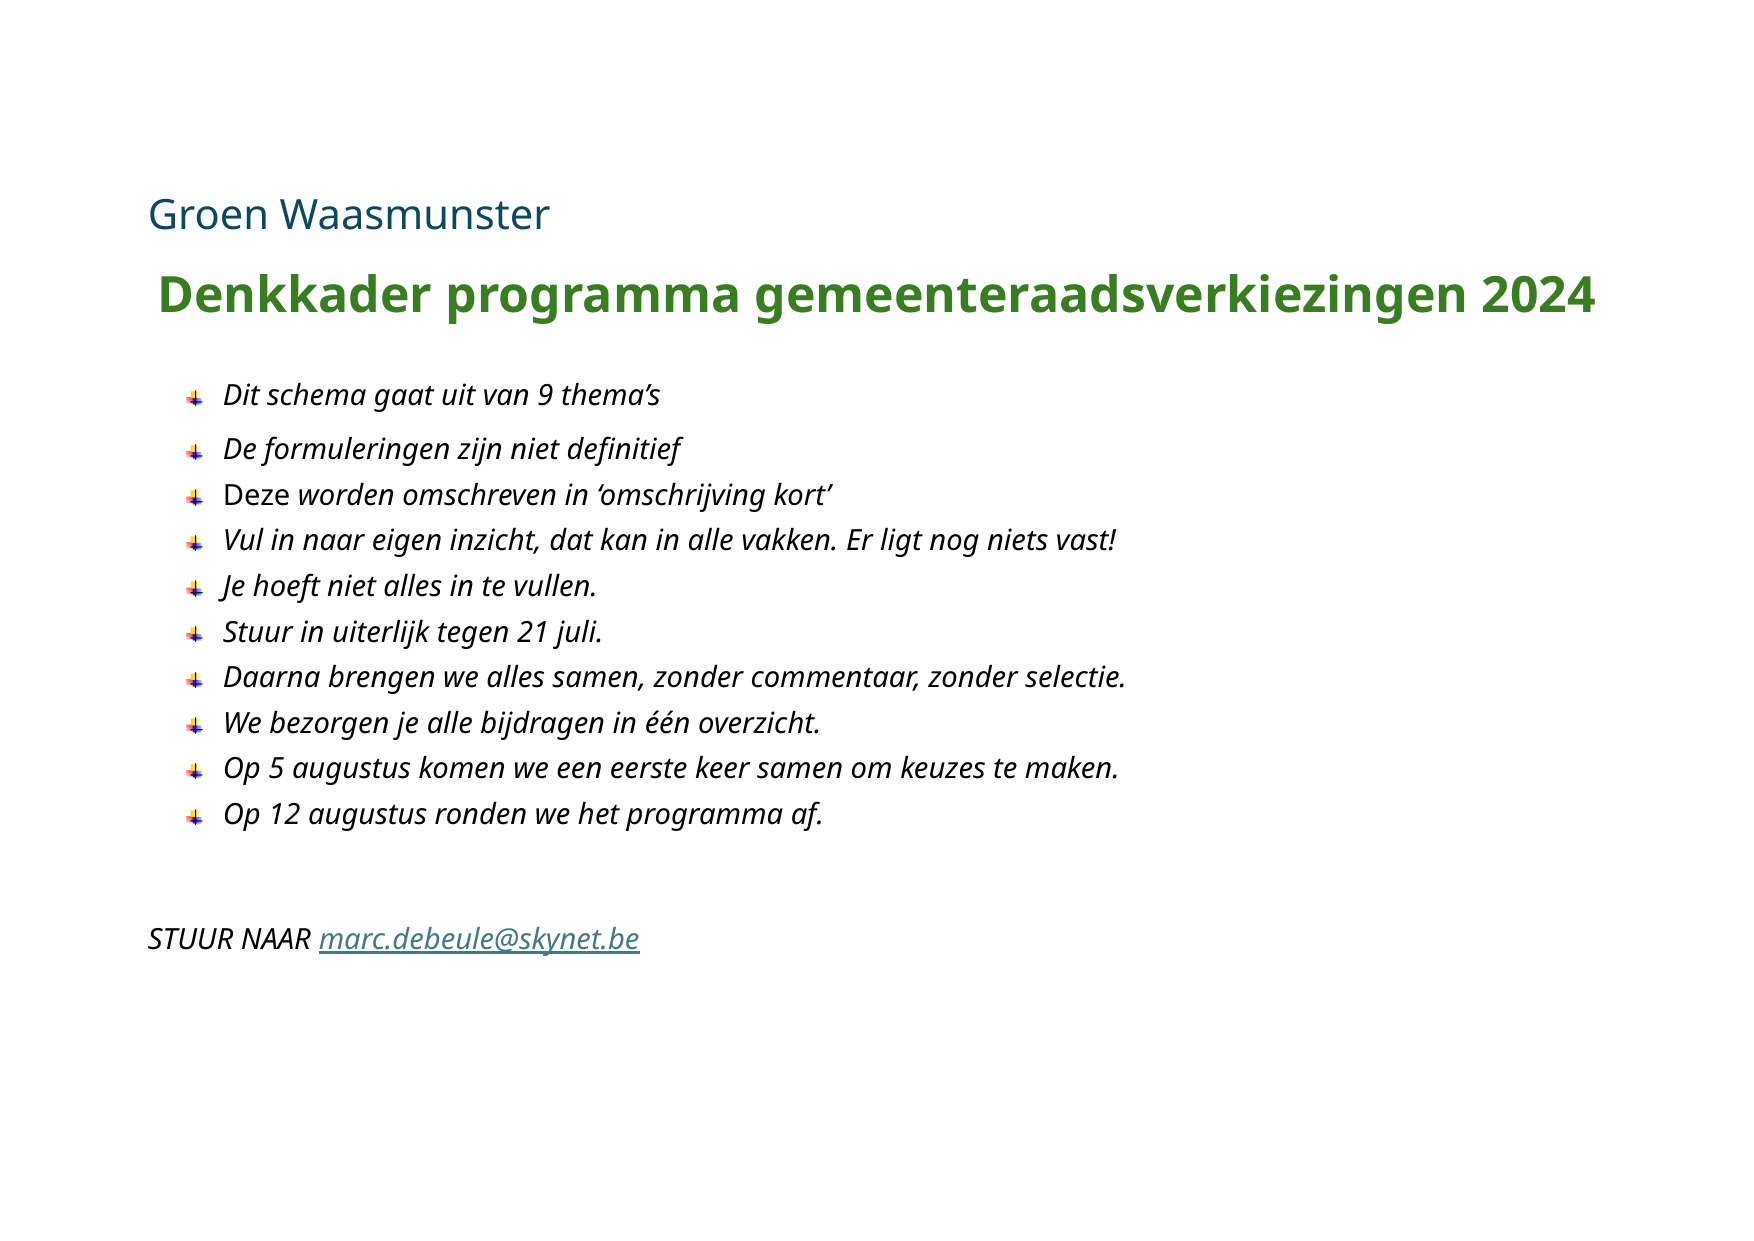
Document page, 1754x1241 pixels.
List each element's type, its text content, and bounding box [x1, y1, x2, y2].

picture [186, 579, 203, 597]
subtitle Dit schema gaat uit van 9 thema’s [185, 374, 1606, 414]
picture [186, 671, 203, 688]
list Deze worden omschreven in ‘omschrijving kort’ [185, 474, 1606, 514]
text Denkkader programma gemeenteraadsverkiezingen 2024 [148, 259, 1606, 327]
picture [186, 625, 203, 642]
picture [186, 808, 203, 825]
picture [186, 488, 203, 506]
picture [186, 534, 203, 551]
text STUUR NAAR marc.debeule@skynet.be [148, 918, 1606, 958]
list Stuur in uiterlijk tegen 21 juli. [185, 611, 1606, 651]
list Vul in naar eigen inzicht, dat kan in alle vakken. Er ligt nog niets vast! [185, 520, 1606, 559]
list De formuleringen zijn niet definitief [185, 428, 1606, 468]
picture [186, 716, 203, 734]
list Op 5 augustus komen we een eerste keer samen om keuzes te maken. [185, 748, 1606, 787]
picture [186, 389, 203, 406]
list Je hoeft niet alles in te vullen. [185, 565, 1606, 605]
list We bezorgen je alle bijdragen in één overzicht. [185, 702, 1606, 742]
picture [186, 443, 203, 460]
picture [186, 762, 203, 779]
subtitle Groen Waasmunster [148, 185, 1606, 242]
list Op 12 augustus ronden we het programma af. [185, 793, 1606, 833]
list Daarna brengen we alles samen, zonder commentaar, zonder selectie. [185, 657, 1606, 696]
